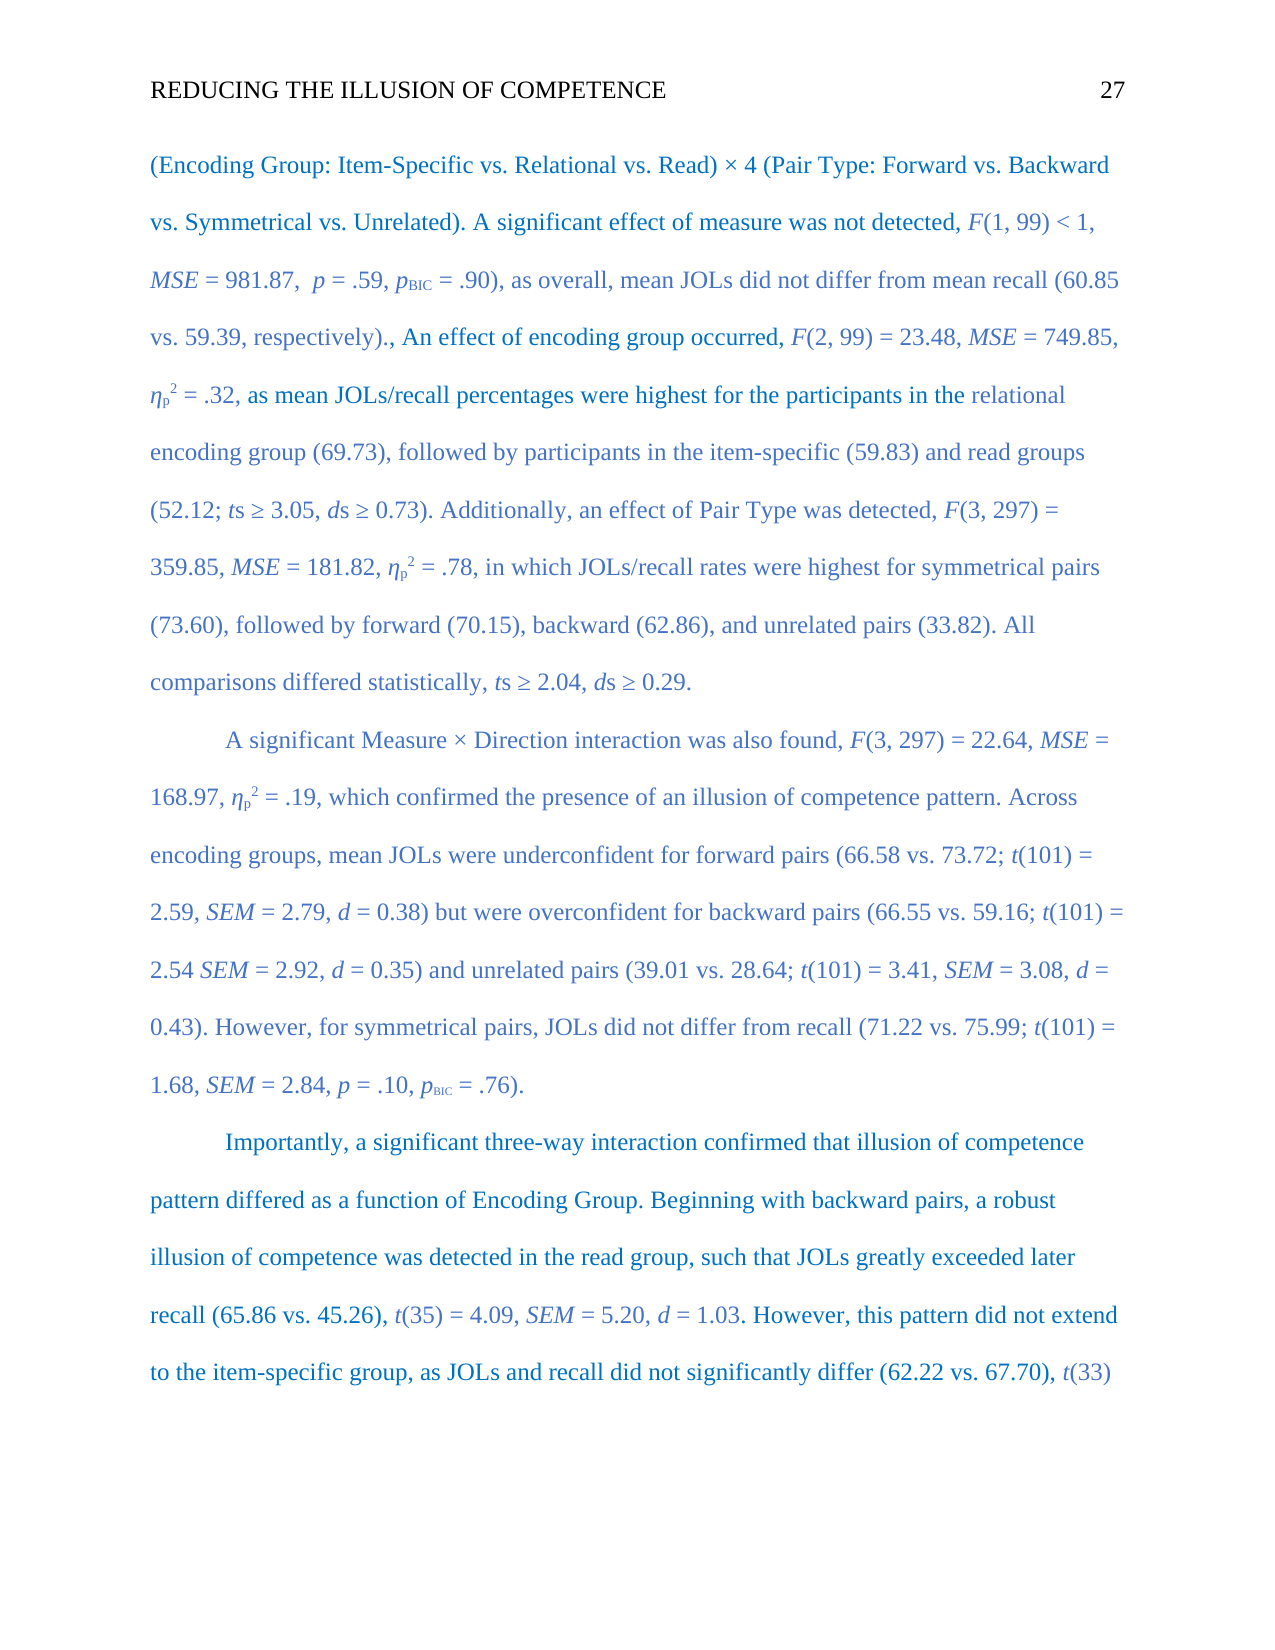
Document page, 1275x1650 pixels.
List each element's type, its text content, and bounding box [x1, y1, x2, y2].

text A significant Measure × Direction interaction was also found, F(3, 297) = 22.64, MSE = 168.97, ηp2 = .19, which confirmed the presence of an illusion of competence pattern. Across encoding groups, mean JOLs were underconfident for forward pairs (66.58 vs. 73.72; t(101) = 2.59, SEM = 2.79, d = 0.38) but were overconfident for backward pairs (66.55 vs. 59.16; t(101) = 2.54 SEM = 2.92, d = 0.35) and unrelated pairs (39.01 vs. 28.64; t(101) = 3.41, SEM = 3.08, d = 0.43). However, for symmetrical pairs, JOLs did not differ from recall (71.22 vs. 75.99; t(101) = 1.68, SEM = 2.84, p = .10, pbic = .76). [150, 725, 1125, 1099]
